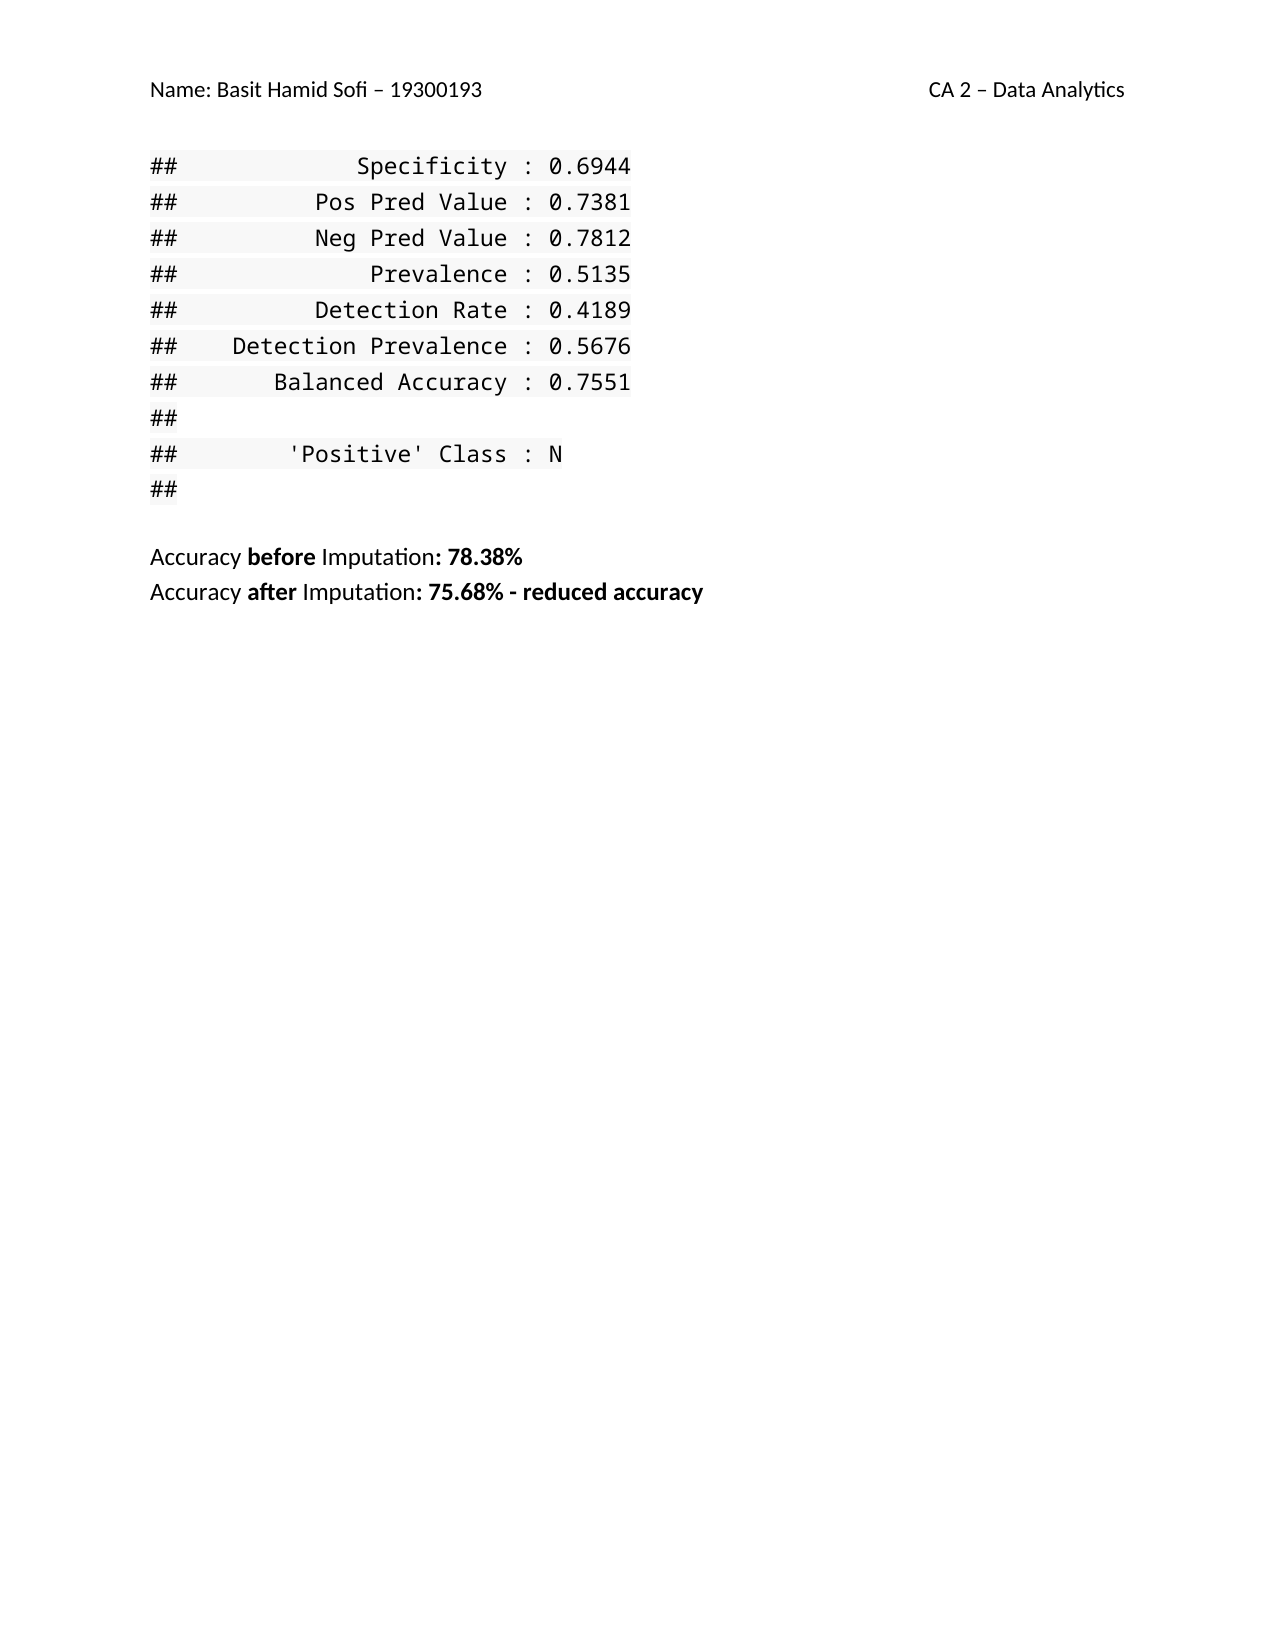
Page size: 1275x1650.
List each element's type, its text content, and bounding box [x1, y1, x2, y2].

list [150, 150, 1125, 505]
list Accuracy after Imputation: 75.68% - reduced accuracy [150, 577, 1125, 607]
list Accuracy before Imputation: 78.38% [150, 542, 1125, 572]
